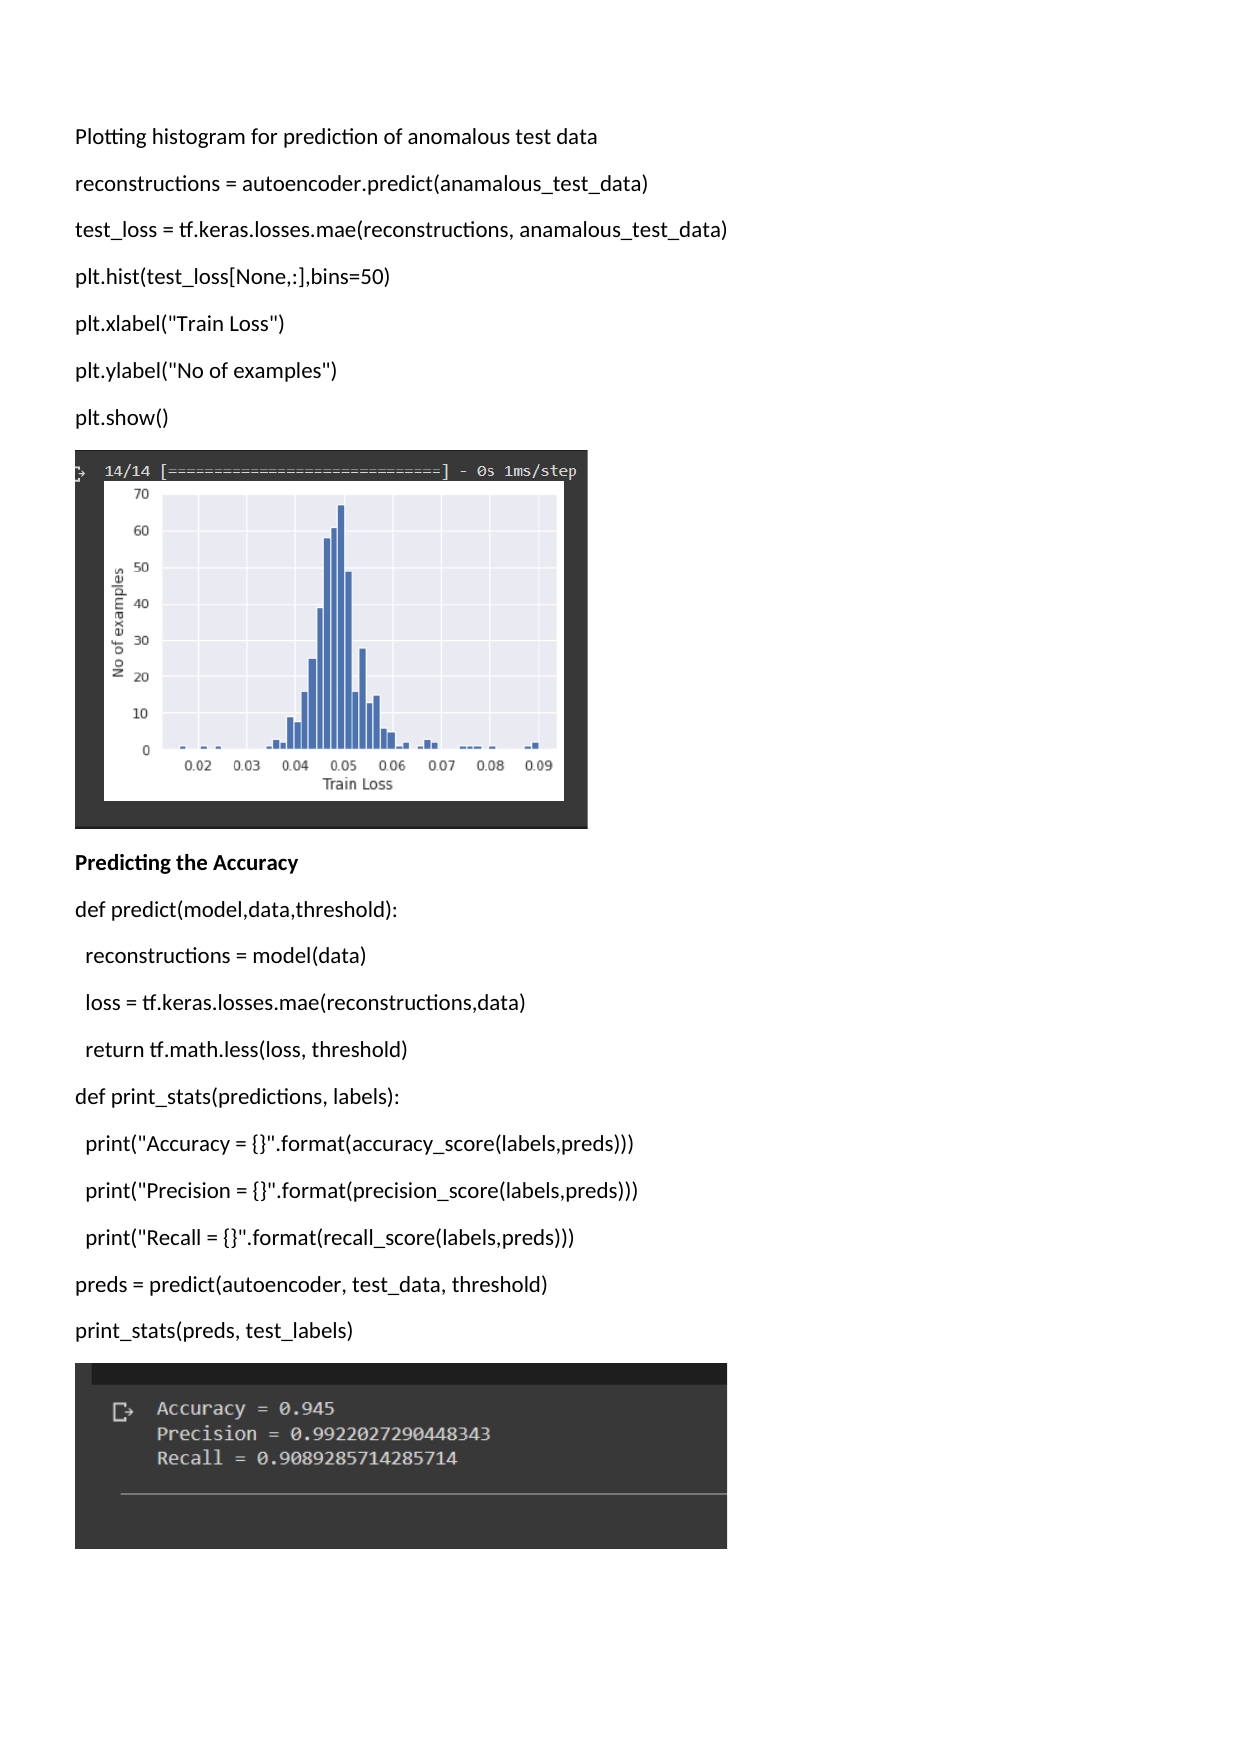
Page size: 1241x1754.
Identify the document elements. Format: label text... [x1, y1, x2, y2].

text loss = tf.keras.losses.mae(reconstructions,data) [75, 988, 1165, 1017]
picture [75, 450, 588, 829]
text print("Accuracy = {}".format(accuracy_score(labels,preds))) [75, 1129, 1165, 1157]
text plt.xlabel("Train Loss") [75, 309, 1165, 337]
text test_loss = tf.keras.losses.mae(reconstructions, anamalous_test_data) [75, 216, 1165, 244]
text reconstructions = model(data) [75, 942, 1165, 970]
text def print_stats(predictions, labels): [75, 1082, 1165, 1110]
text reconstructions = autoencoder.predict(anamalous_test_data) [75, 169, 1165, 197]
text plt.ylabel("No of examples") [75, 356, 1165, 384]
text print_stats(preds, test_labels) [75, 1317, 1165, 1345]
text plt.hist(test_loss[None,:],bins=50) [75, 262, 1165, 291]
text return tf.math.less(loss, threshold) [75, 1035, 1165, 1063]
text Plotting histogram for prediction of anomalous test data [75, 122, 1165, 150]
text print("Recall = {}".format(recall_score(labels,preds))) [75, 1223, 1165, 1251]
text Predicting the Accuracy [75, 848, 1165, 876]
text def predict(model,data,threshold): [75, 895, 1165, 923]
text preds = predict(autoencoder, test_data, threshold) [75, 1270, 1165, 1298]
text plt.show() [75, 403, 1165, 431]
text print("Precision = {}".format(precision_score(labels,preds))) [75, 1176, 1165, 1204]
picture [75, 1363, 728, 1549]
